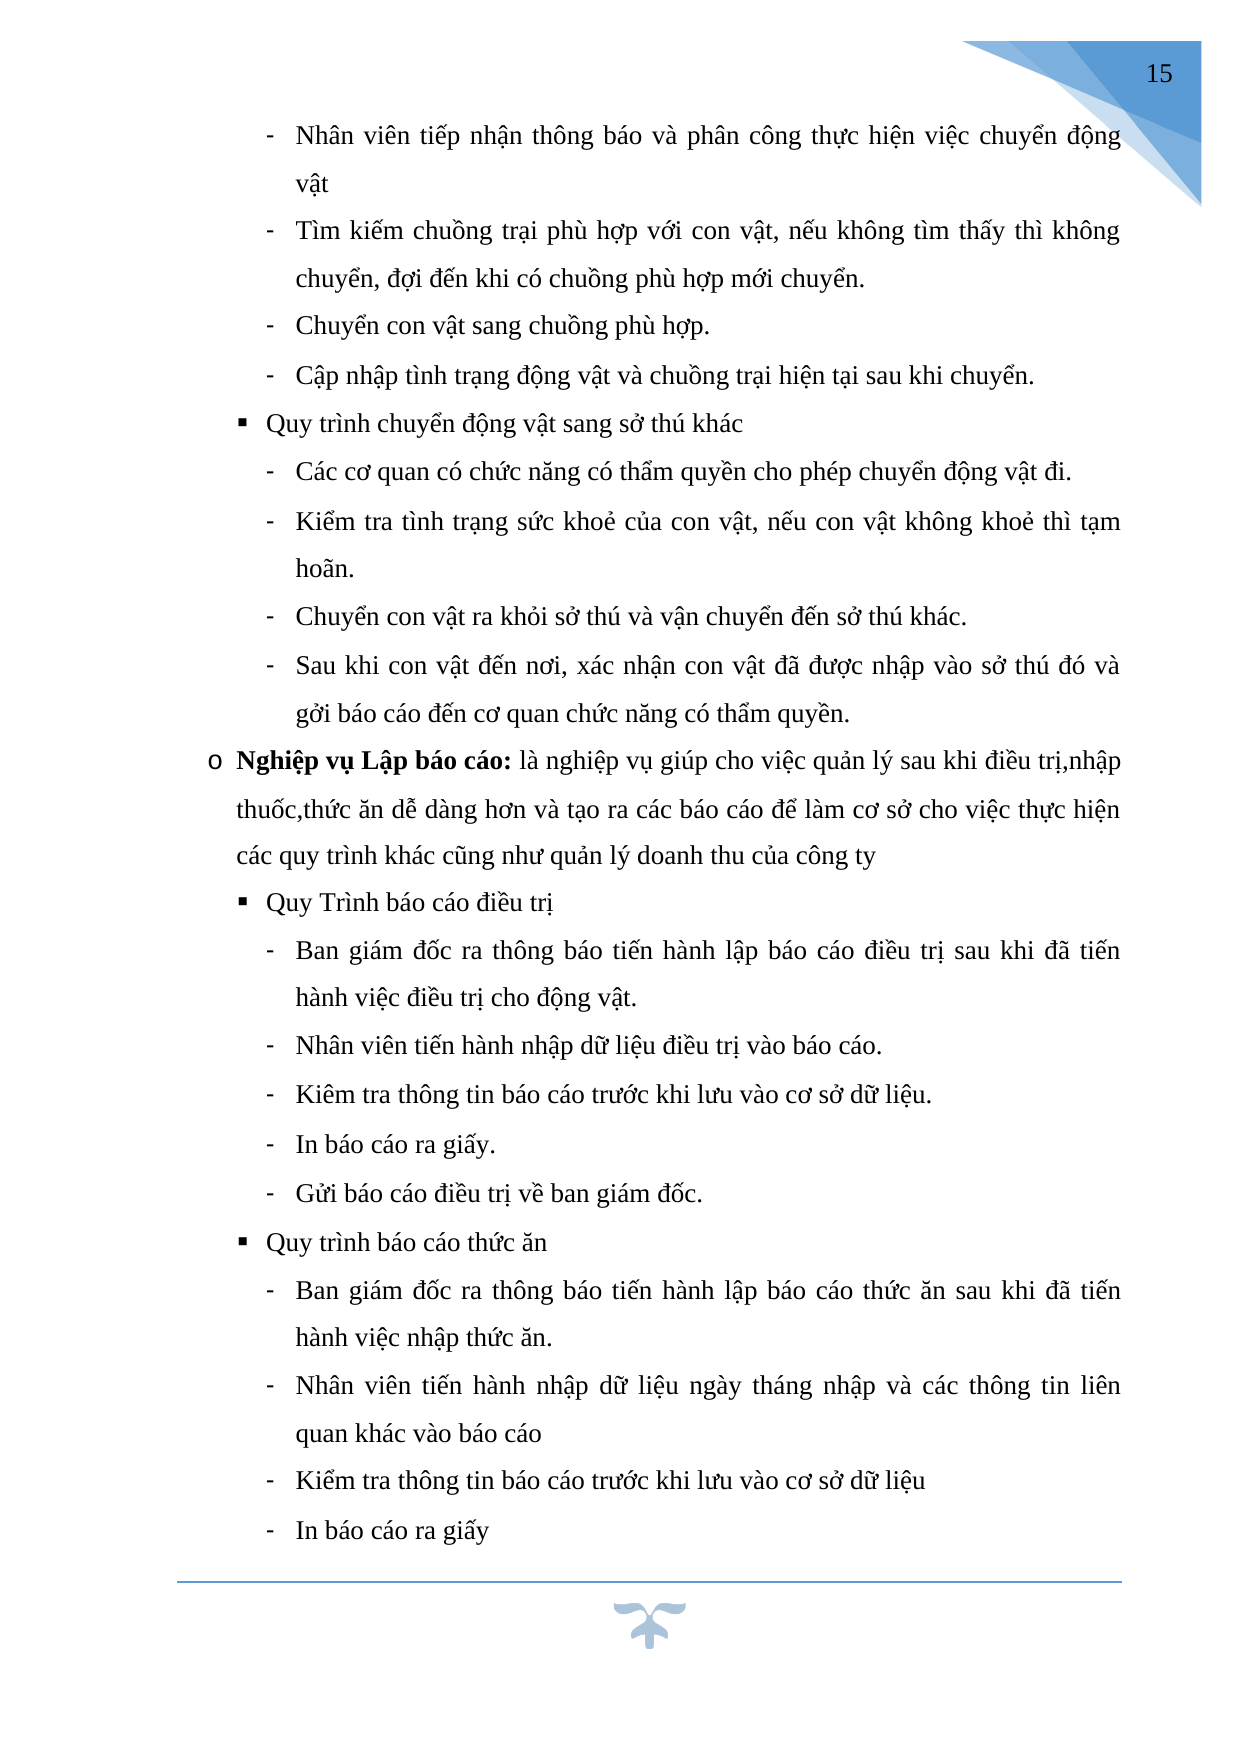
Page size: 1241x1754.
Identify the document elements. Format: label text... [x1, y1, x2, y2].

list Ban giám đốc ra thông báo tiến hành lập báo cáo thức ăn sau khi đã tiến hành việc nhập thức ăn. [266, 1273, 1122, 1353]
list Ban giám đốc ra thông báo tiến hành lập báo cáo điều trị sau khi đã tiến hành việc điều trị cho động vật. [266, 933, 1122, 1013]
list In báo cáo ra giấy [266, 1513, 1122, 1546]
list Kiểm tra tình trạng sức khoẻ của con vật, nếu con vật không khoẻ thì tạm hoãn. [266, 504, 1122, 583]
list Nhân viên tiến hành nhập dữ liệu điều trị vào báo cáo. [266, 1028, 1122, 1061]
list In báo cáo ra giấy. [266, 1127, 1122, 1160]
list Gửi báo cáo điều trị về ban giám đốc. [266, 1177, 1122, 1209]
list Kiêm tra thông tin báo cáo trước khi lưu vào cơ sở dữ liệu. [266, 1078, 1122, 1111]
list Chuyển con vật ra khỏi sở thú và vận chuyển đến sở thú khác. [266, 599, 1122, 632]
list Sau khi con vật đến nơi, xác nhận con vật đã được nhập vào sở thú đó và gởi báo cáo đến cơ quan chức năng có thẩm quyền. [266, 648, 1122, 728]
picture [962, 41, 1202, 207]
list Quy trình báo cáo thức ăn [236, 1226, 1122, 1257]
list Nhân viên tiếp nhận thông báo và phân công thực hiện việc chuyển động vật [266, 118, 1122, 198]
list Các cơ quan có chức năng có thẩm quyền cho phép chuyển động vật đi. [266, 454, 1122, 487]
list Tìm kiếm chuồng trại phù hợp với con vật, nếu không tìm thấy thì không chuyển, đợi đến khi có chuồng phù hợp mới chuyển. [266, 213, 1122, 293]
list Nhân viên tiến hành nhập dữ liệu ngày tháng nhập và các thông tin liên quan khác vào báo cáo [266, 1368, 1122, 1448]
list Quy trình chuyển động vật sang sở thú khác [236, 407, 1122, 439]
list Nghiệp vụ Lập báo cáo: là nghiệp vụ giúp cho việc quản lý sau khi điều trị,nhập thuốc,thức ăn dễ dàng hơn và tạo ra các báo cáo để làm cơ sở cho việc thực hiện các quy trình khác cũng như quản lý doanh thu của công ty [207, 744, 1122, 871]
list Chuyển con vật sang chuồng phù hợp. [266, 308, 1122, 342]
list Kiểm tra thông tin báo cáo trước khi lưu vào cơ sở dữ liệu [266, 1463, 1122, 1496]
list Quy Trình báo cáo điều trị [236, 886, 1122, 917]
list Cập nhập tình trạng động vật và chuồng trại hiện tại sau khi chuyển. [266, 358, 1122, 391]
